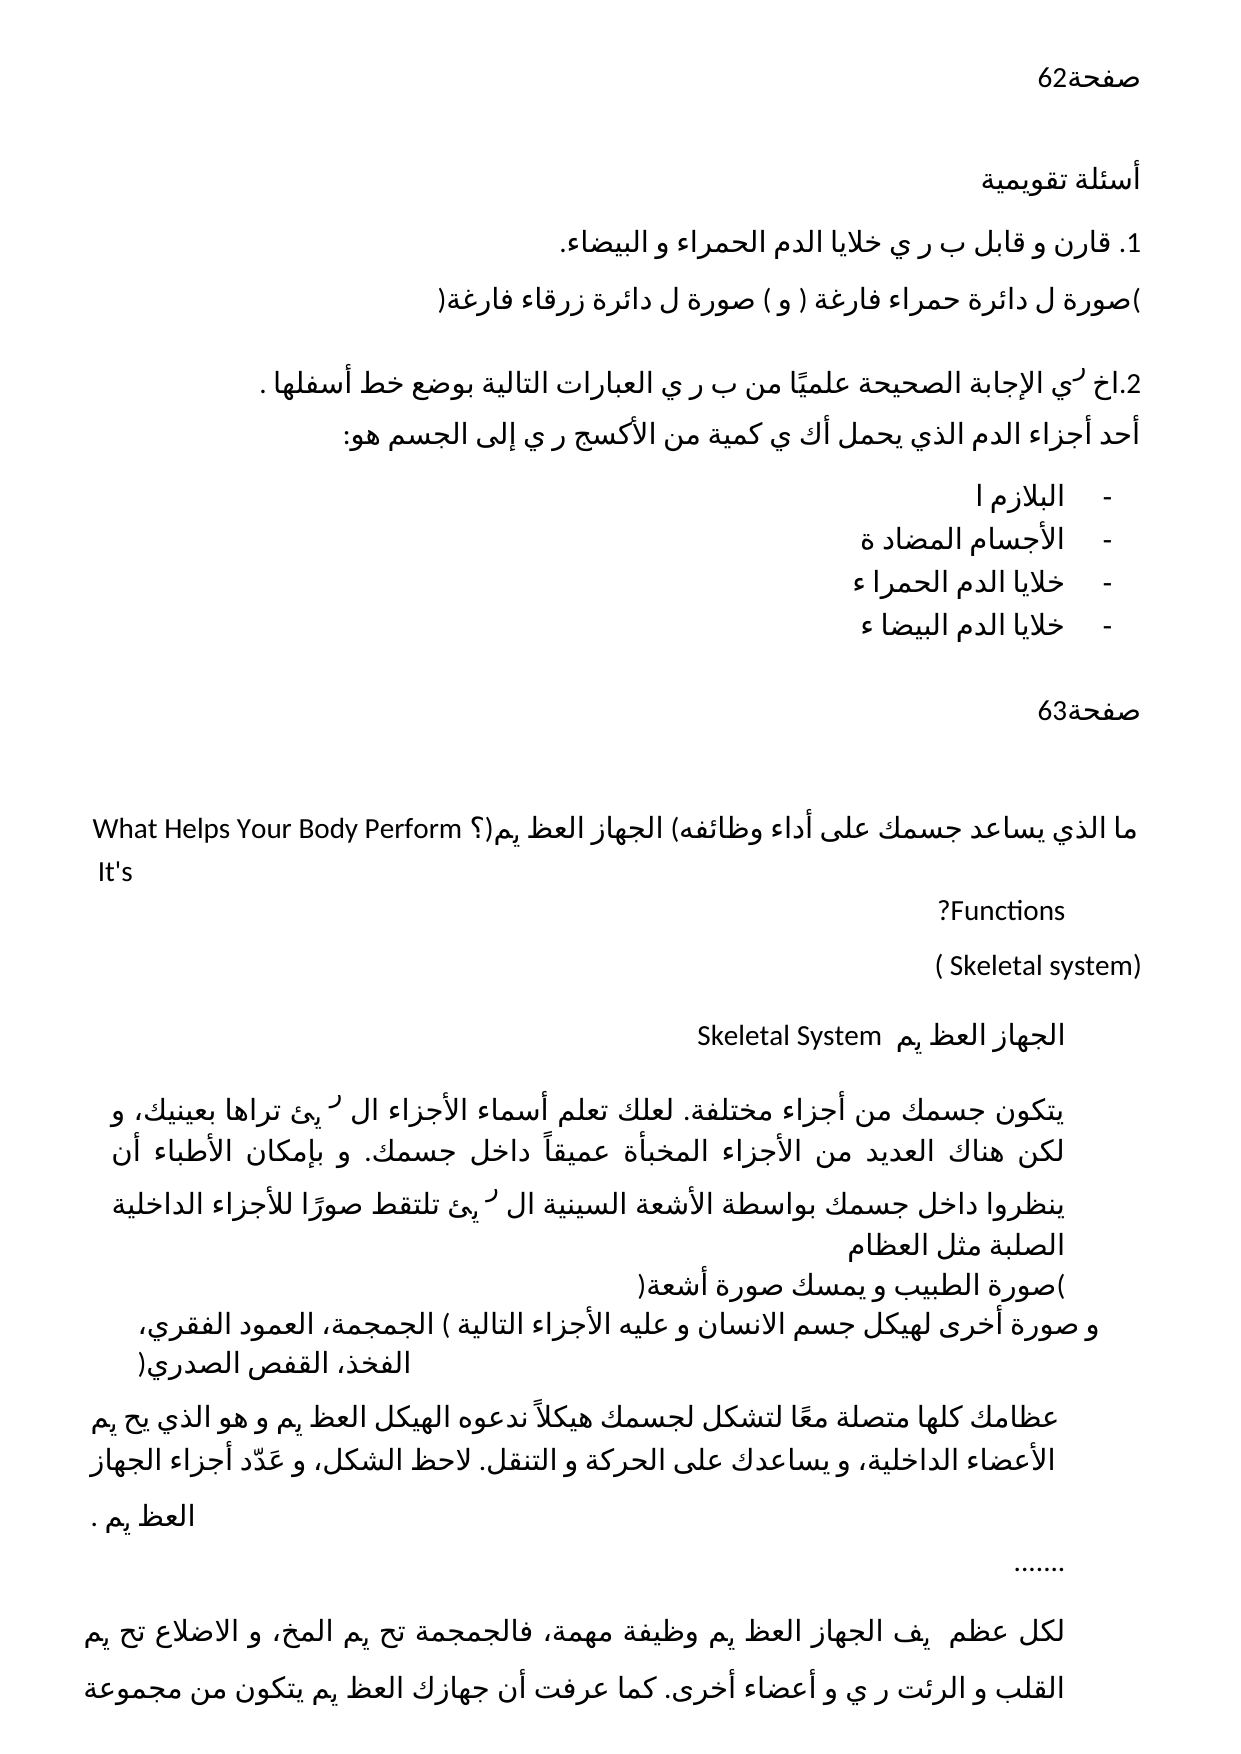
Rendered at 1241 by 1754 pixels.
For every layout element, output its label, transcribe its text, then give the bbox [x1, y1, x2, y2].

text و صورة أخرى لهيكل جسم الانسان و عليه الأجزاء التالية ) الجمجمة، العمود الفقري، الفخذ، القفص الصدري( [131, 1306, 1141, 1381]
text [83, 1598, 1065, 1709]
list البلازم ا [82, 478, 1102, 514]
text صفحة63 [82, 692, 1141, 728]
text ....... [76, 1543, 1065, 1578]
text )صورة ل دائرة حمراء فارغة ( و ) صورة ل دائرة زرقاء فارغة( [82, 281, 1141, 317]
text 2.اخ ري الإجابة الصحيحة علميًا من ب ر ي العبارات التالية بوضع خط أسفلها . [82, 350, 1141, 405]
list خلايا الدم البيضا ء [82, 607, 1102, 642]
text Skeletal System الجهاز العظ يم [76, 1002, 1065, 1056]
text صفحة62 [82, 59, 1141, 95]
text عظامك كلها متصلة معًا لتشكل لجسمك هيكلاً ندعوه الهيكل العظ يم و هو الذي يح يم الأعضاء الداخلية، و يساعدك على الحركة و التنقل. لاحظ الشكل، و عَدّد أجزاء الجهاز العظ يم . [84, 1384, 1073, 1537]
text 1. قارن و قابل ب ر ي خلايا الدم الحمراء و البيضاء. [82, 224, 1141, 260]
text يتكون جسمك من أجزاء مختلفة. لعلك تعلم أسماء الأجزاء ال ر يئ تراها بعينيك، و لكن هناك العديد من الأجزاء المخبأة عميقاً داخل جسمك. و بإمكان الأطباء أن ينظروا داخل جسمك بواسطة الأشعة السينية ال ر يئ تلتقط صورًا للأجزاء الداخلية الصلبة مثل العظام [111, 1077, 1065, 1263]
text أسئلة تقويمية [82, 161, 1141, 197]
text ?Functions [76, 892, 1065, 927]
list الأجسام المضاد ة [82, 521, 1102, 557]
text أحد أجزاء الدم الذي يحمل أك ي كمية من الأكسج ر ي إلى الجسم هو: [82, 416, 1141, 452]
list خلايا الدم الحمرا ء [82, 564, 1102, 599]
text ( Skeletal system) [76, 947, 1142, 982]
text )صورة الطبيب و يمسك صورة أشعة( [82, 1267, 1065, 1303]
text ما الذي يساعد جسمك على أداء وظائفه) الجهاز العظ يم(؟ What Helps Your Body Perform It's [93, 795, 1141, 888]
